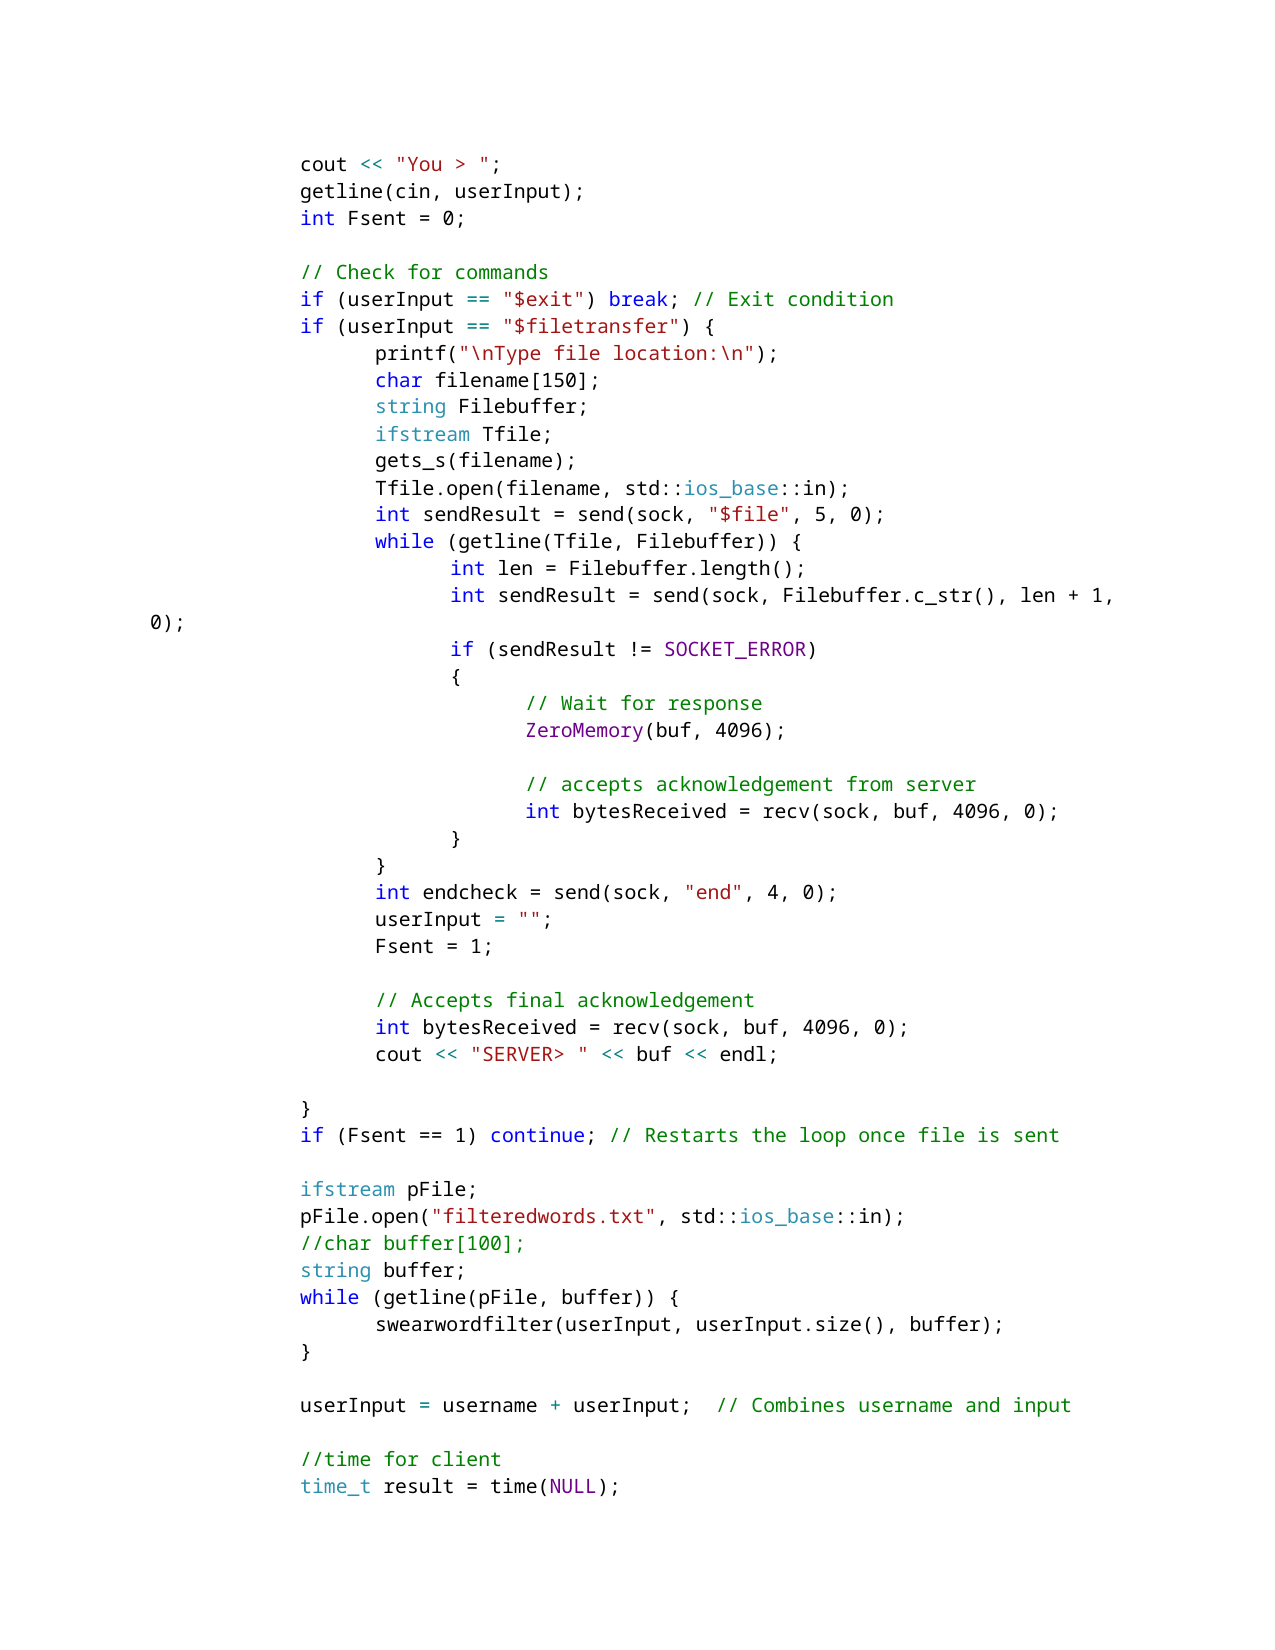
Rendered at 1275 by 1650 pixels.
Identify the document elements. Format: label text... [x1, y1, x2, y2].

text time_t result = time(NULL); [150, 1472, 1125, 1499]
text ZeroMemory(buf, 4096); [150, 717, 1125, 743]
text } [150, 1094, 1125, 1121]
text // Wait for response [150, 689, 1125, 717]
text swearwordfilter(userInput, userInput.size(), buffer); [150, 1310, 1125, 1337]
text int endcheck = send(sock, "end", 4, 0); [150, 878, 1125, 905]
text pFile.open("filteredwords.txt", std::ios_base::in); [150, 1202, 1125, 1229]
text string buffer; [150, 1256, 1125, 1283]
text userInput = username + userInput; // Combines username and input [150, 1391, 1125, 1418]
text Fsent = 1; [150, 932, 1125, 959]
text int Fsent = 0; [150, 204, 1125, 231]
text userInput = ""; [150, 905, 1125, 932]
text } [150, 1337, 1125, 1364]
text int bytesReceived = recv(sock, buf, 4096, 0); [150, 797, 1125, 824]
text cout << "You > "; [150, 150, 1125, 177]
text Tfile.open(filename, std::ios_base::in); [150, 474, 1125, 501]
text while (getline(pFile, buffer)) { [150, 1283, 1125, 1310]
text if (Fsent == 1) continue; // Restarts the loop once file is sent [150, 1121, 1125, 1148]
text // Accepts final acknowledgement [150, 986, 1125, 1013]
text gets_s(filename); [150, 447, 1125, 474]
text if (userInput == "$exit") break; // Exit condition [150, 285, 1125, 312]
text while (getline(Tfile, Filebuffer)) { [150, 528, 1125, 555]
text int bytesReceived = recv(sock, buf, 4096, 0); [150, 1013, 1125, 1040]
text int sendResult = send(sock, Filebuffer.c_str(), len + 1, 0); [150, 582, 1125, 636]
text if (userInput == "$filetransfer") { [150, 312, 1125, 339]
text printf("\nType file location:\n"); [150, 339, 1125, 366]
text //char buffer[100]; [150, 1229, 1125, 1256]
text // Check for commands [150, 258, 1125, 285]
text cout << "SERVER> " << buf << endl; [150, 1040, 1125, 1067]
text //time for client [150, 1445, 1125, 1472]
text ifstream Tfile; [150, 420, 1125, 447]
text int len = Filebuffer.length(); [150, 555, 1125, 582]
text char filename[150]; [150, 366, 1125, 393]
text int sendResult = send(sock, "$file", 5, 0); [150, 501, 1125, 528]
text // accepts acknowledgement from server [150, 771, 1125, 797]
text getline(cin, userInput); [150, 177, 1125, 204]
text string Filebuffer; [150, 393, 1125, 420]
text } [150, 824, 1125, 851]
text ifstream pFile; [150, 1175, 1125, 1202]
text if (sendResult != SOCKET_ERROR) [150, 636, 1125, 663]
text { [150, 663, 1125, 689]
text } [150, 851, 1125, 878]
